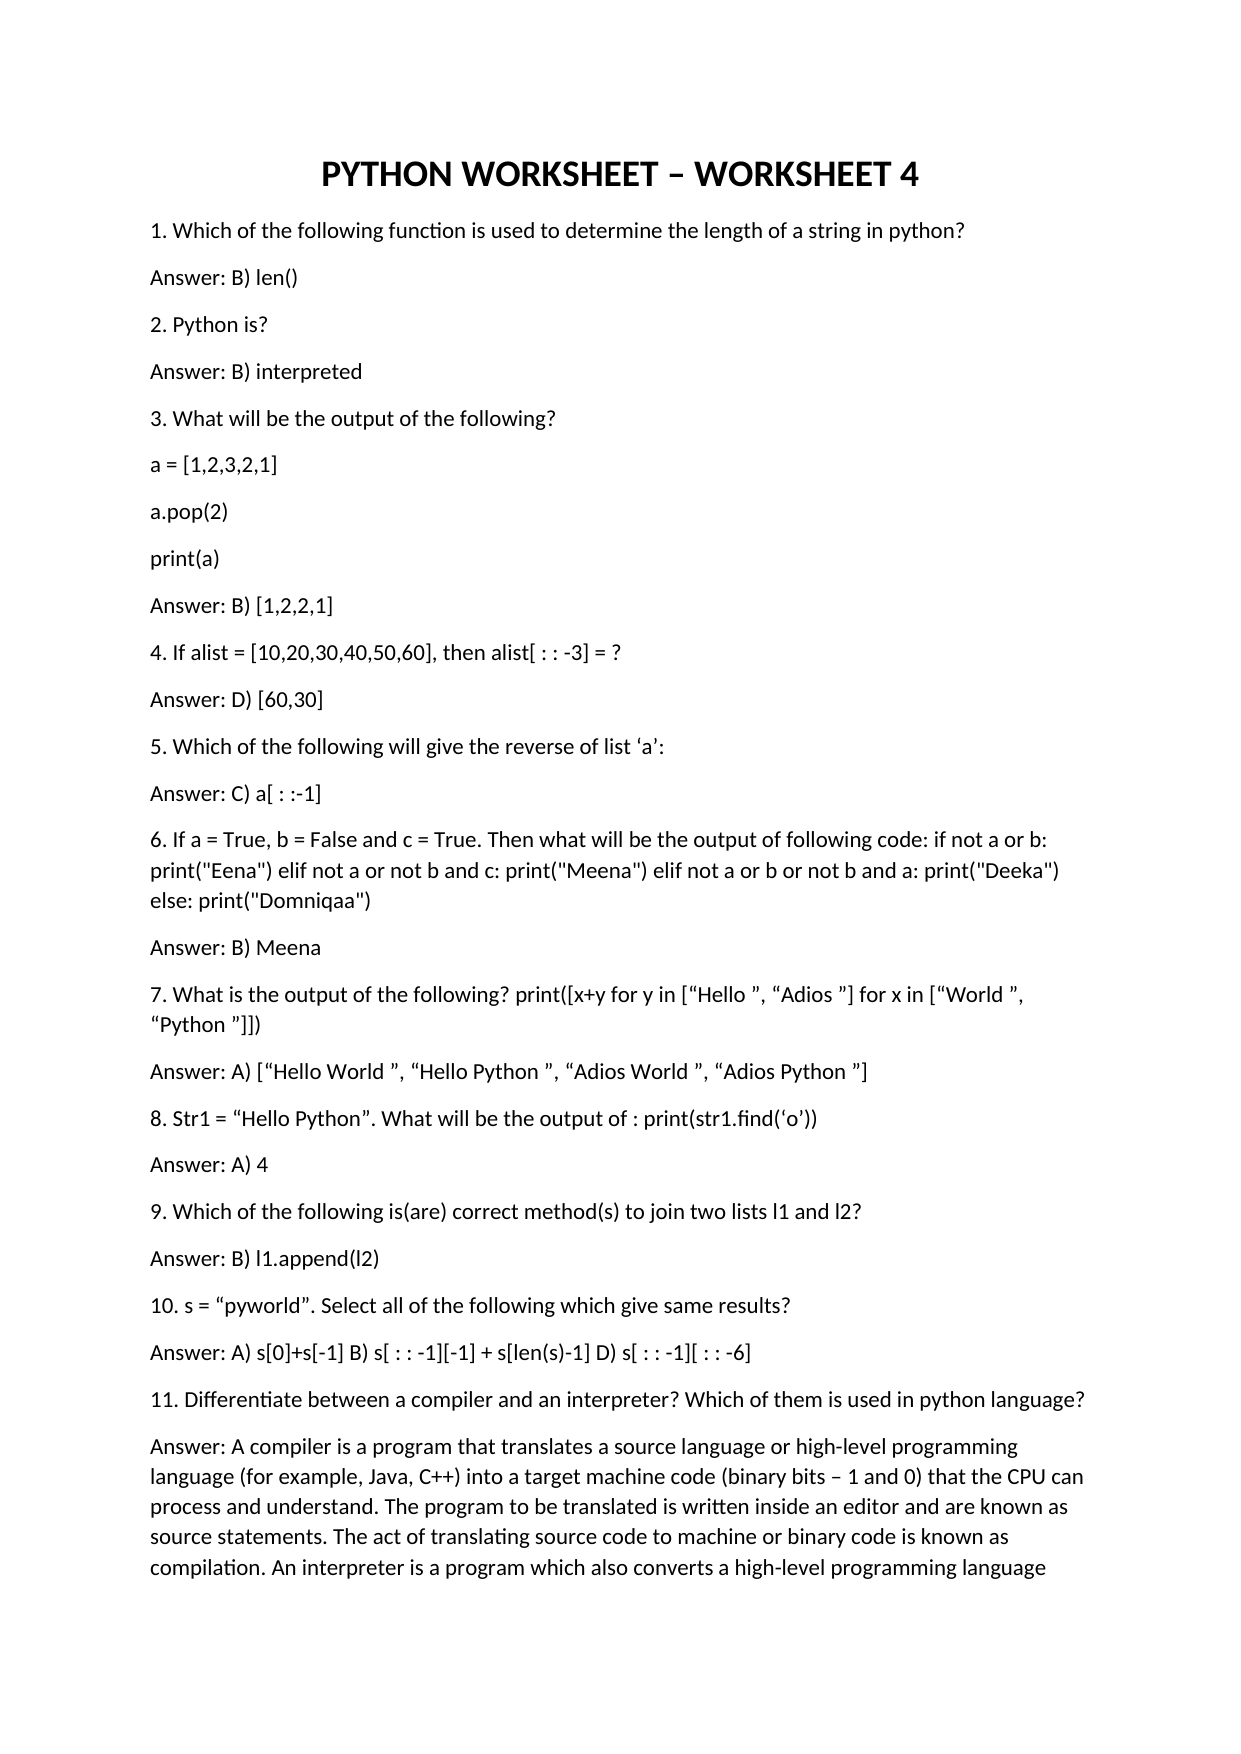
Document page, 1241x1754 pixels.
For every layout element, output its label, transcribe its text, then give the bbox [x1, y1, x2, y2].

text Answer: A) [“Hello World ”, “Hello Python ”, “Adios World ”, “Adios Python ”] [150, 1057, 1090, 1085]
text print(a) [150, 544, 1090, 572]
text Answer: A) s[0]+s[-1] B) s[ : : -1][-1] + s[len(s)-1] D) s[ : : -1][ : : -6] [150, 1338, 1090, 1366]
text a = [1,2,3,2,1] [150, 451, 1090, 478]
text PYTHON WORKSHEET – WORKSHEET 4 [150, 150, 1090, 196]
text Answer: B) [1,2,2,1] [150, 591, 1090, 619]
text 11. Differentiate between a compiler and an interpreter? Which of them is used in python language? [150, 1385, 1090, 1413]
text a.pop(2) [150, 497, 1090, 525]
text 10. s = “pyworld”. Select all of the following which give same results? [150, 1291, 1090, 1319]
text 7. What is the output of the following? print([x+y for y in [“Hello ”, “Adios ”] for x in [“World ”, “Python ”]]) [150, 980, 1090, 1038]
text Answer: B) interpreted [150, 357, 1090, 385]
text 5. Which of the following will give the reverse of list ‘a’: [150, 732, 1090, 760]
text Answer: C) a[ : :-1] [150, 779, 1090, 807]
text 1. Which of the following function is used to determine the length of a string in python? [150, 216, 1090, 244]
text 6. If a = True, b = False and c = True. Then what will be the output of following code: if not a or b: print("Eena") elif not a or not b and c: print("Meena") elif not a or b or not b and a: print("Deeka") else: print("Domniqaa") [150, 826, 1090, 914]
text 3. What will be the output of the following? [150, 404, 1090, 432]
text Answer: B) Meena [150, 933, 1090, 961]
text Answer: B) len() [150, 263, 1090, 291]
text 4. If alist = [10,20,30,40,50,60], then alist[ : : -3] = ? [150, 638, 1090, 666]
text Answer: B) l1.append(l2) [150, 1244, 1090, 1272]
text Answer: A) 4 [150, 1151, 1090, 1178]
text 9. Which of the following is(are) correct method(s) to join two lists l1 and l2? [150, 1197, 1090, 1225]
text Answer: D) [60,30] [150, 685, 1090, 713]
text 2. Python is? [150, 310, 1090, 338]
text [150, 1432, 1090, 1581]
text 8. Str1 = “Hello Python”. What will be the output of : print(str1.find(‘o’)) [150, 1104, 1090, 1132]
